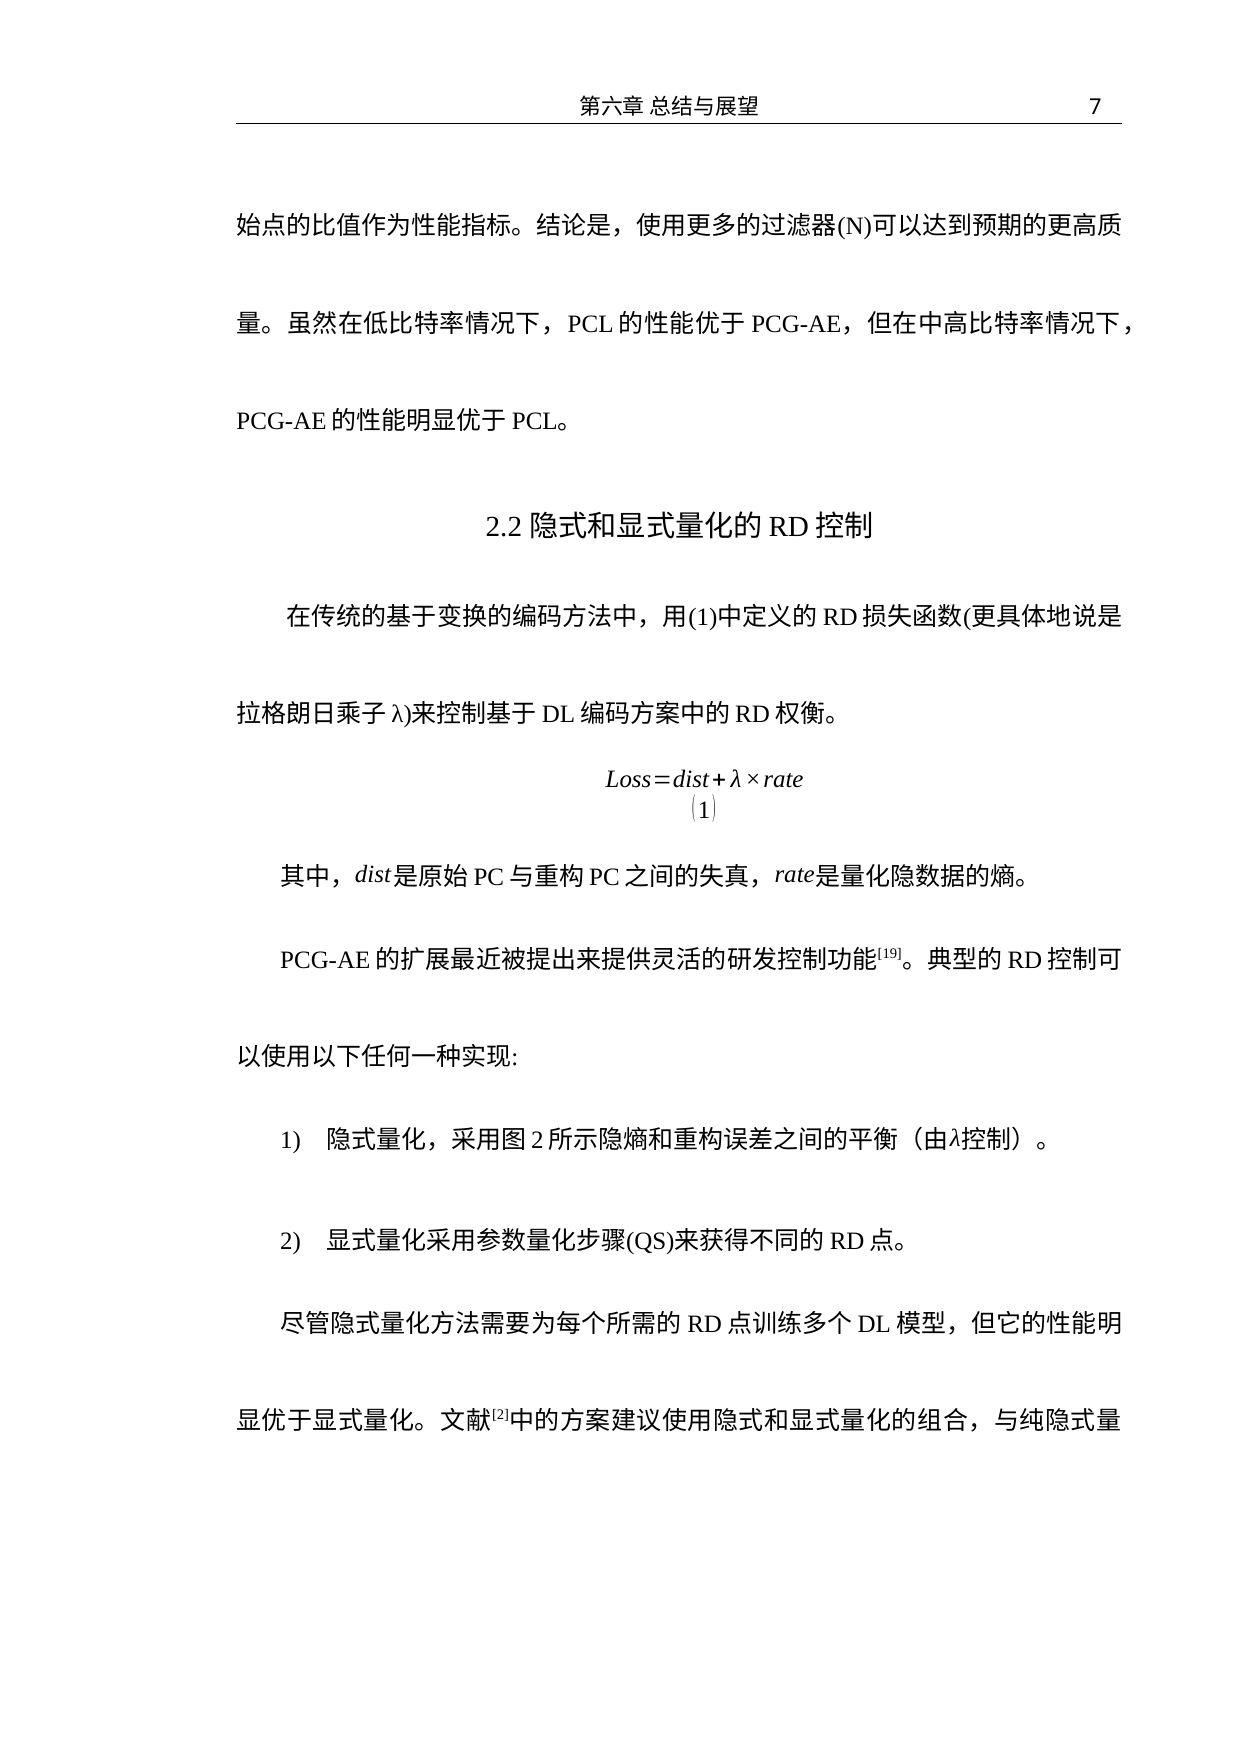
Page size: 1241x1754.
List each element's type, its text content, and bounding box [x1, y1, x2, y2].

text 其中，是原始PC与重构PC之间的失真，是量化隐数据的熵。 [236, 842, 1122, 907]
list 隐式量化，采用图2所示隐熵和重构误差之间的平衡（由控制）。 [280, 1106, 1122, 1171]
text 尽管隐式量化方法需要为每个所需的RD点训练多个DL模型，但它的性能明显优于显式量化。文献[2]中的方案建议使用隐式和显式量化的组合，与纯隐式量化编码相比，这降低了达到多个RD点的训练复杂性和内存需求因此，RD权衡是使用少量训练好的DL模型来实现的。 [236, 1289, 1122, 1451]
text 在传统的基于变换的编码方法中，用(1)中定义的RD损失函数(更具体地说是拉格朗日乘子λ)来控制基于DL编码方案中的RD权衡。 [236, 582, 1122, 744]
text PCG-AE的扩展最近被提出来提供灵活的研发控制功能[19]。典型的RD控制可以使用以下任何一种实现: [236, 925, 1122, 1087]
list 显式量化采用参数量化步骤(QS)来获得不同的RD点。 [280, 1206, 1122, 1271]
subtitle 2.2 隐式和显式量化的RD控制 [236, 502, 1122, 544]
